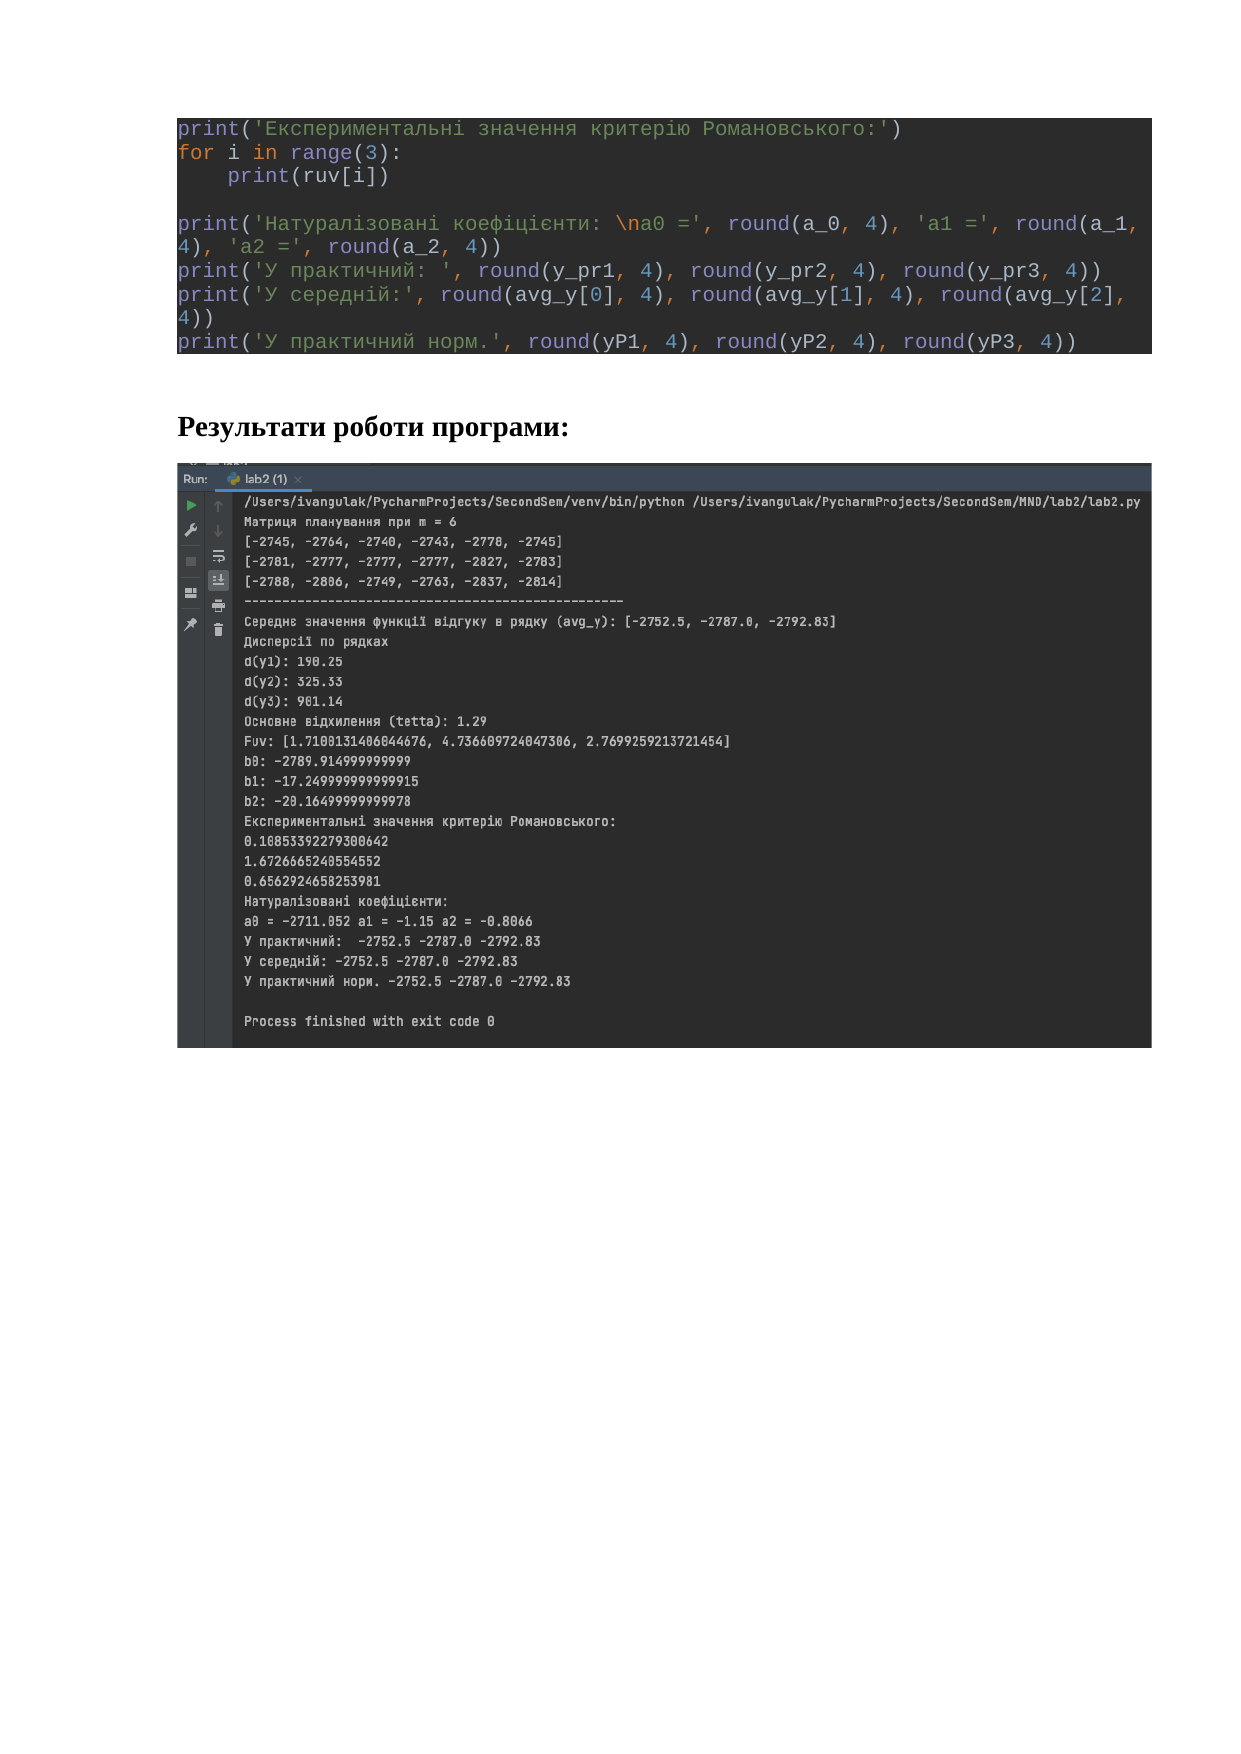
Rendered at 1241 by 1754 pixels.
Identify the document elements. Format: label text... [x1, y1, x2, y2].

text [177, 118, 1152, 354]
picture [177, 463, 1152, 1048]
text Результати роботи програми: [177, 409, 1152, 442]
